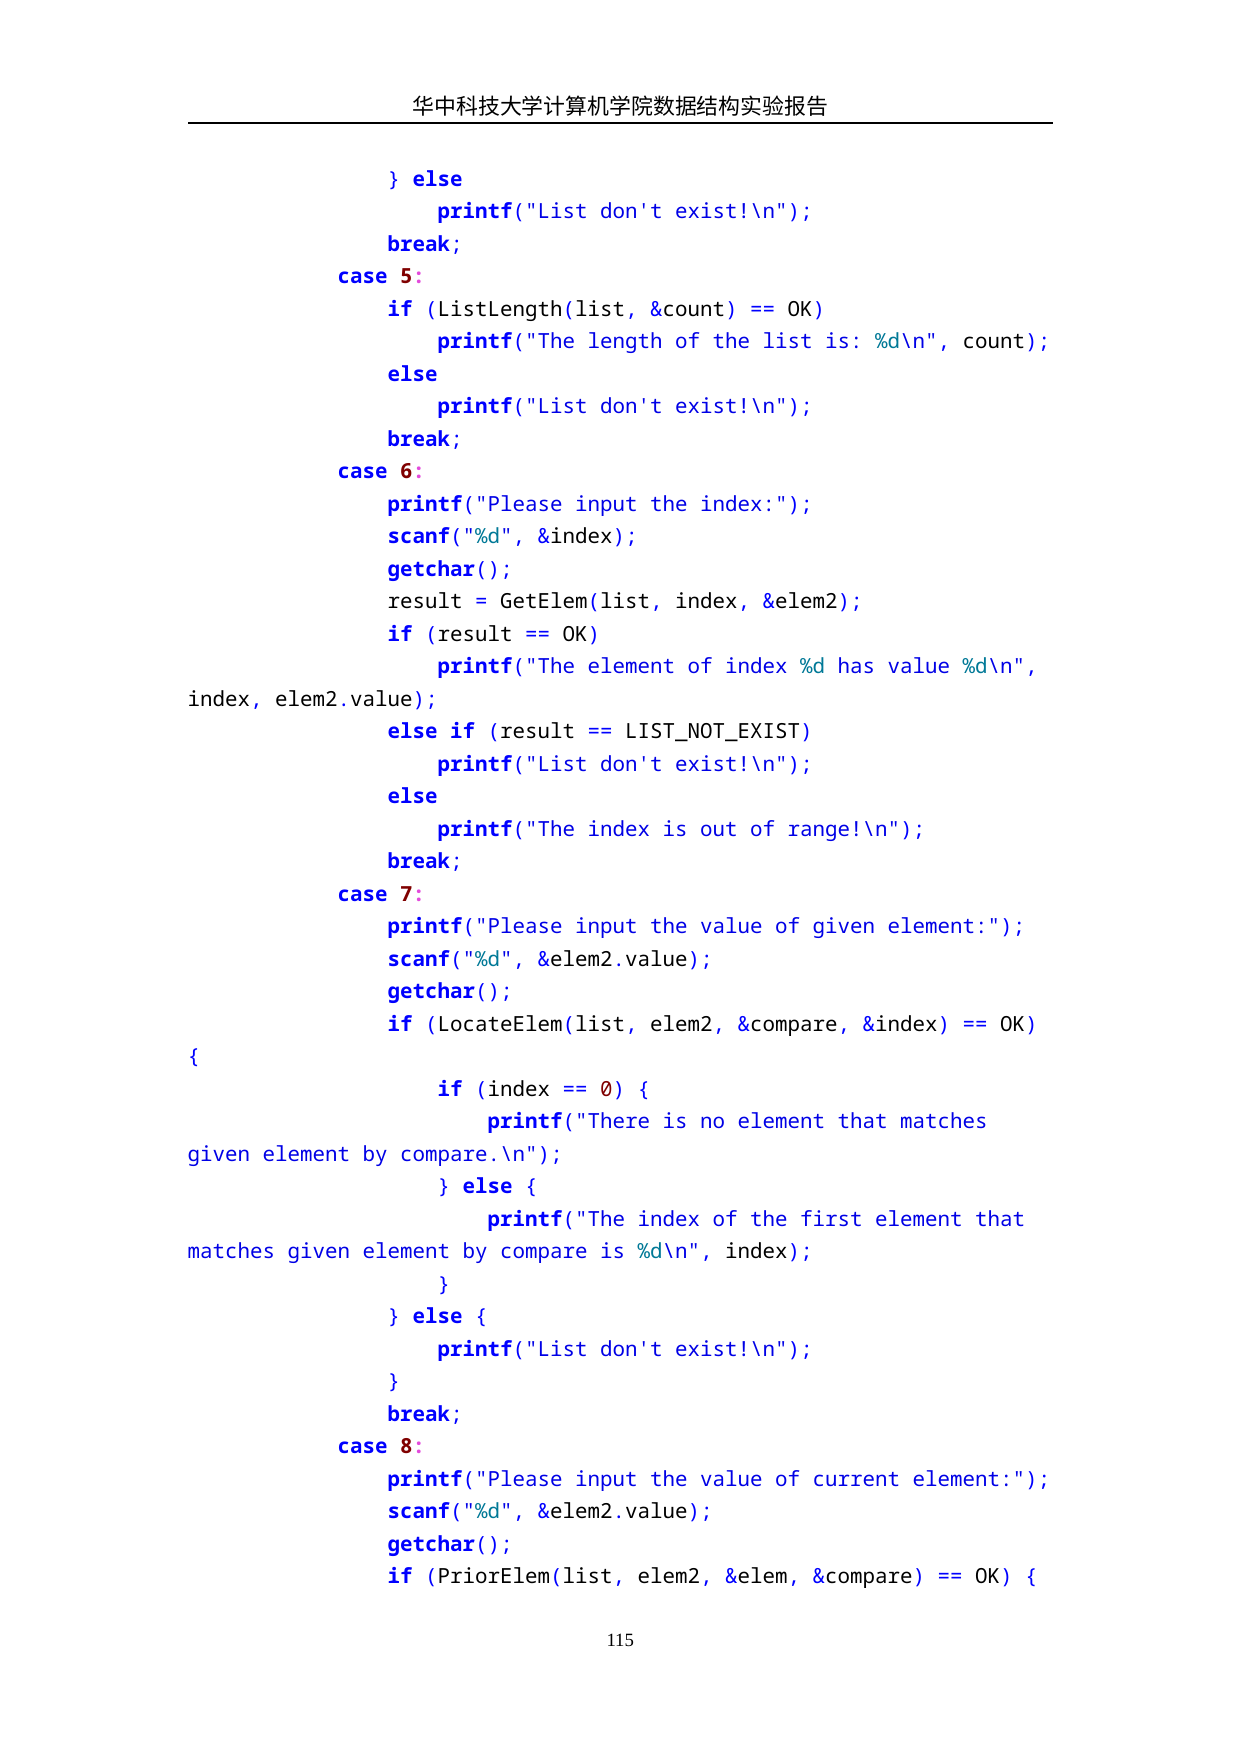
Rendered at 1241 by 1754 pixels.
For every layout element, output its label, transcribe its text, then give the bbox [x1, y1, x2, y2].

text printf("The index of the first element that matches given element by compare is %d\n", index); [187, 1202, 1053, 1267]
text printf("Please input the index:"); [187, 487, 1053, 519]
text printf("The length of the list is: %d\n", count); [187, 324, 1053, 357]
text getchar(); [187, 974, 1053, 1007]
text if (PriorElem(list, elem2, &elem, &compare) == OK) { [187, 1559, 1053, 1592]
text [187, 1462, 1053, 1494]
text if (index == 0) { [187, 1072, 1053, 1104]
text printf("List don't exist!\n"); [187, 1332, 1053, 1364]
text getchar(); [187, 552, 1053, 584]
text case 8: [187, 1429, 1053, 1462]
text if (ListLength(list, &count) == OK) [187, 292, 1053, 324]
text result = GetElem(list, index, &elem2); [187, 584, 1053, 617]
text break; [187, 422, 1053, 454]
text printf("List don't exist!\n"); [187, 389, 1053, 422]
text printf("There is no element that matches given element by compare.\n"); [187, 1104, 1053, 1169]
text } [187, 1364, 1053, 1397]
text printf("The element of index %d has value %d\n", index, elem2.value); [187, 649, 1053, 714]
text break; [187, 1397, 1053, 1429]
text } else { [187, 1299, 1053, 1332]
text else [187, 779, 1053, 812]
text scanf("%d", &index); [187, 519, 1053, 552]
text break; [187, 227, 1053, 259]
text } else { [187, 1169, 1053, 1202]
text } [187, 1267, 1053, 1299]
text printf("The index is out of range!\n"); [187, 812, 1053, 844]
text if (LocateElem(list, elem2, &compare, &index) == OK) { [187, 1007, 1053, 1072]
text case 5: [187, 259, 1053, 292]
text printf("Please input the value of given element:"); [187, 909, 1053, 942]
text case 6: [187, 454, 1053, 487]
text } else [187, 162, 1053, 194]
text else [187, 357, 1053, 389]
text printf("List don't exist!\n"); [187, 194, 1053, 227]
text printf("List don't exist!\n"); [187, 747, 1053, 779]
text getchar(); [187, 1527, 1053, 1559]
text case 7: [187, 877, 1053, 909]
text else if (result == LIST_NOT_EXIST) [187, 714, 1053, 747]
text if (result == OK) [187, 617, 1053, 649]
text scanf("%d", &elem2.value); [187, 1494, 1053, 1527]
text scanf("%d", &elem2.value); [187, 942, 1053, 974]
text break; [187, 844, 1053, 877]
